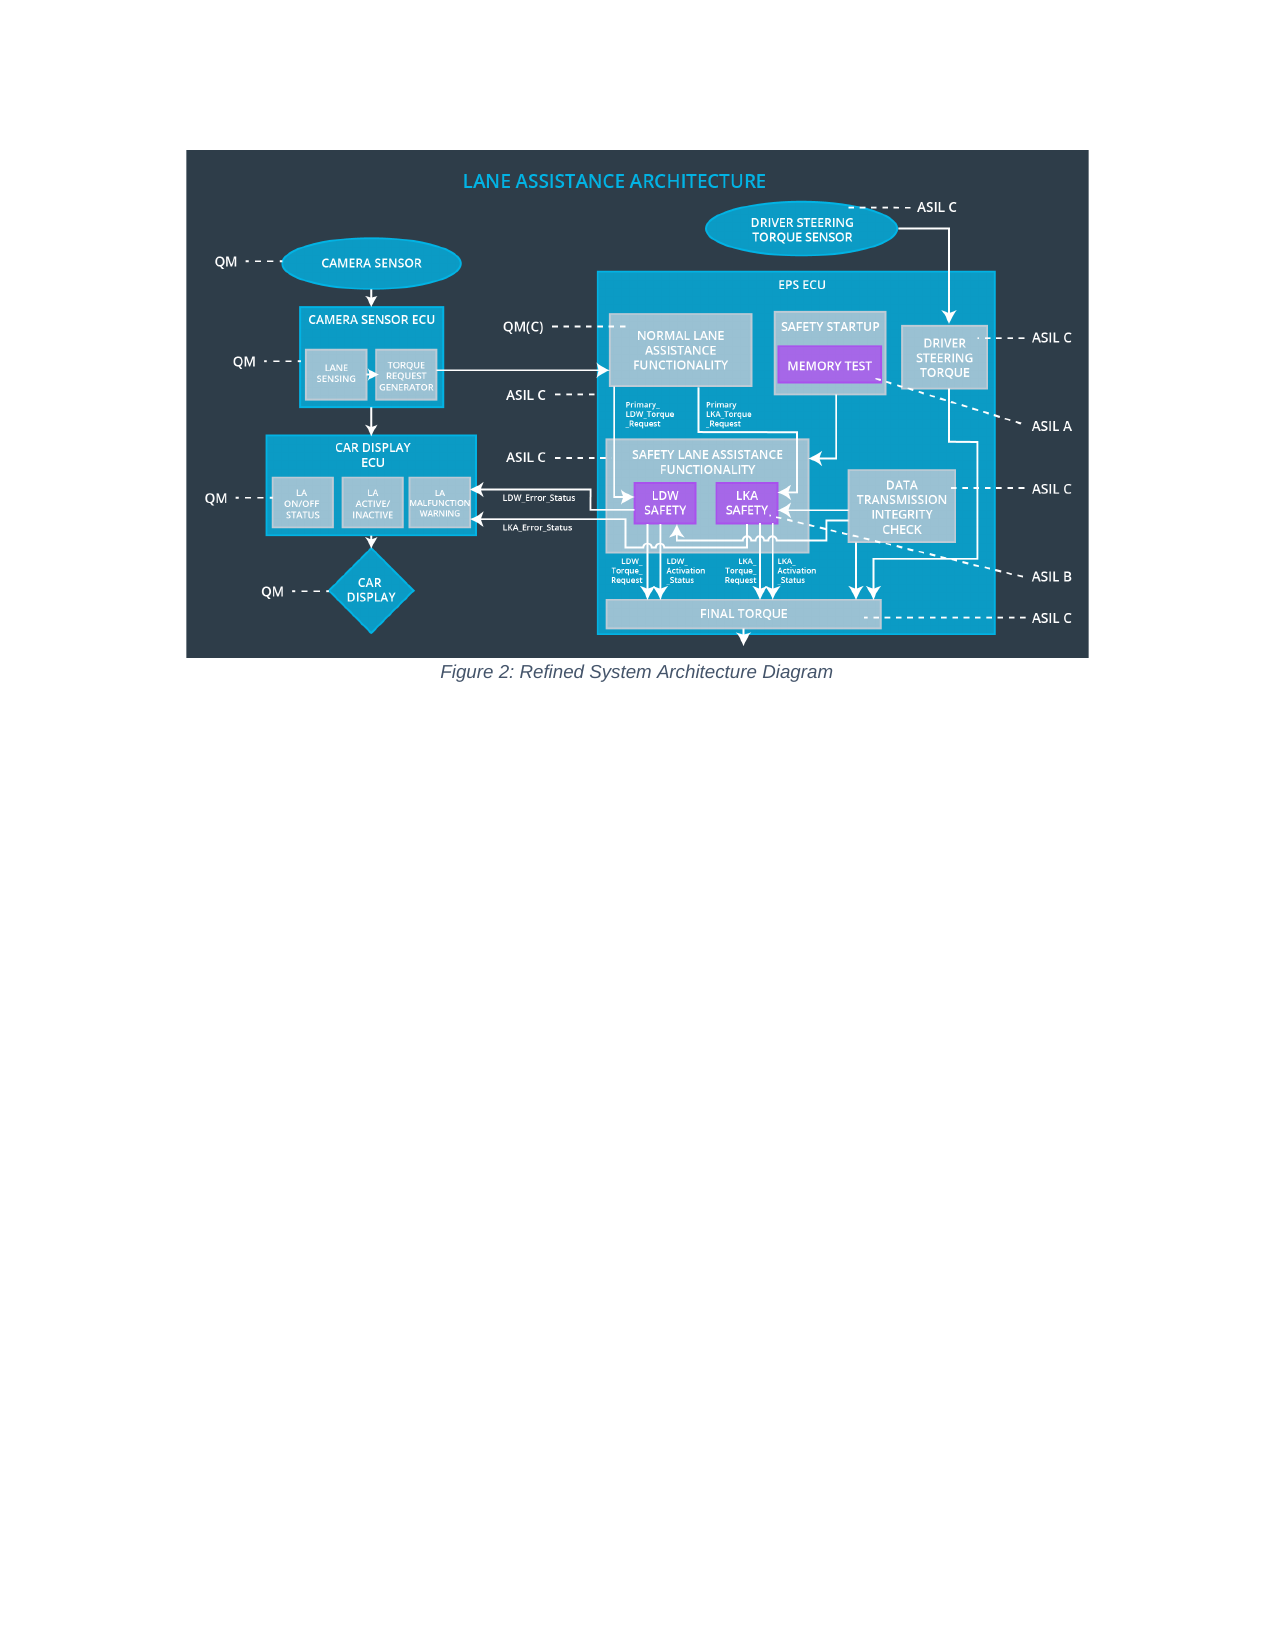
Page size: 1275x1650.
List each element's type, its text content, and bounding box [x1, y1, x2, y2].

picture [186, 150, 1089, 658]
